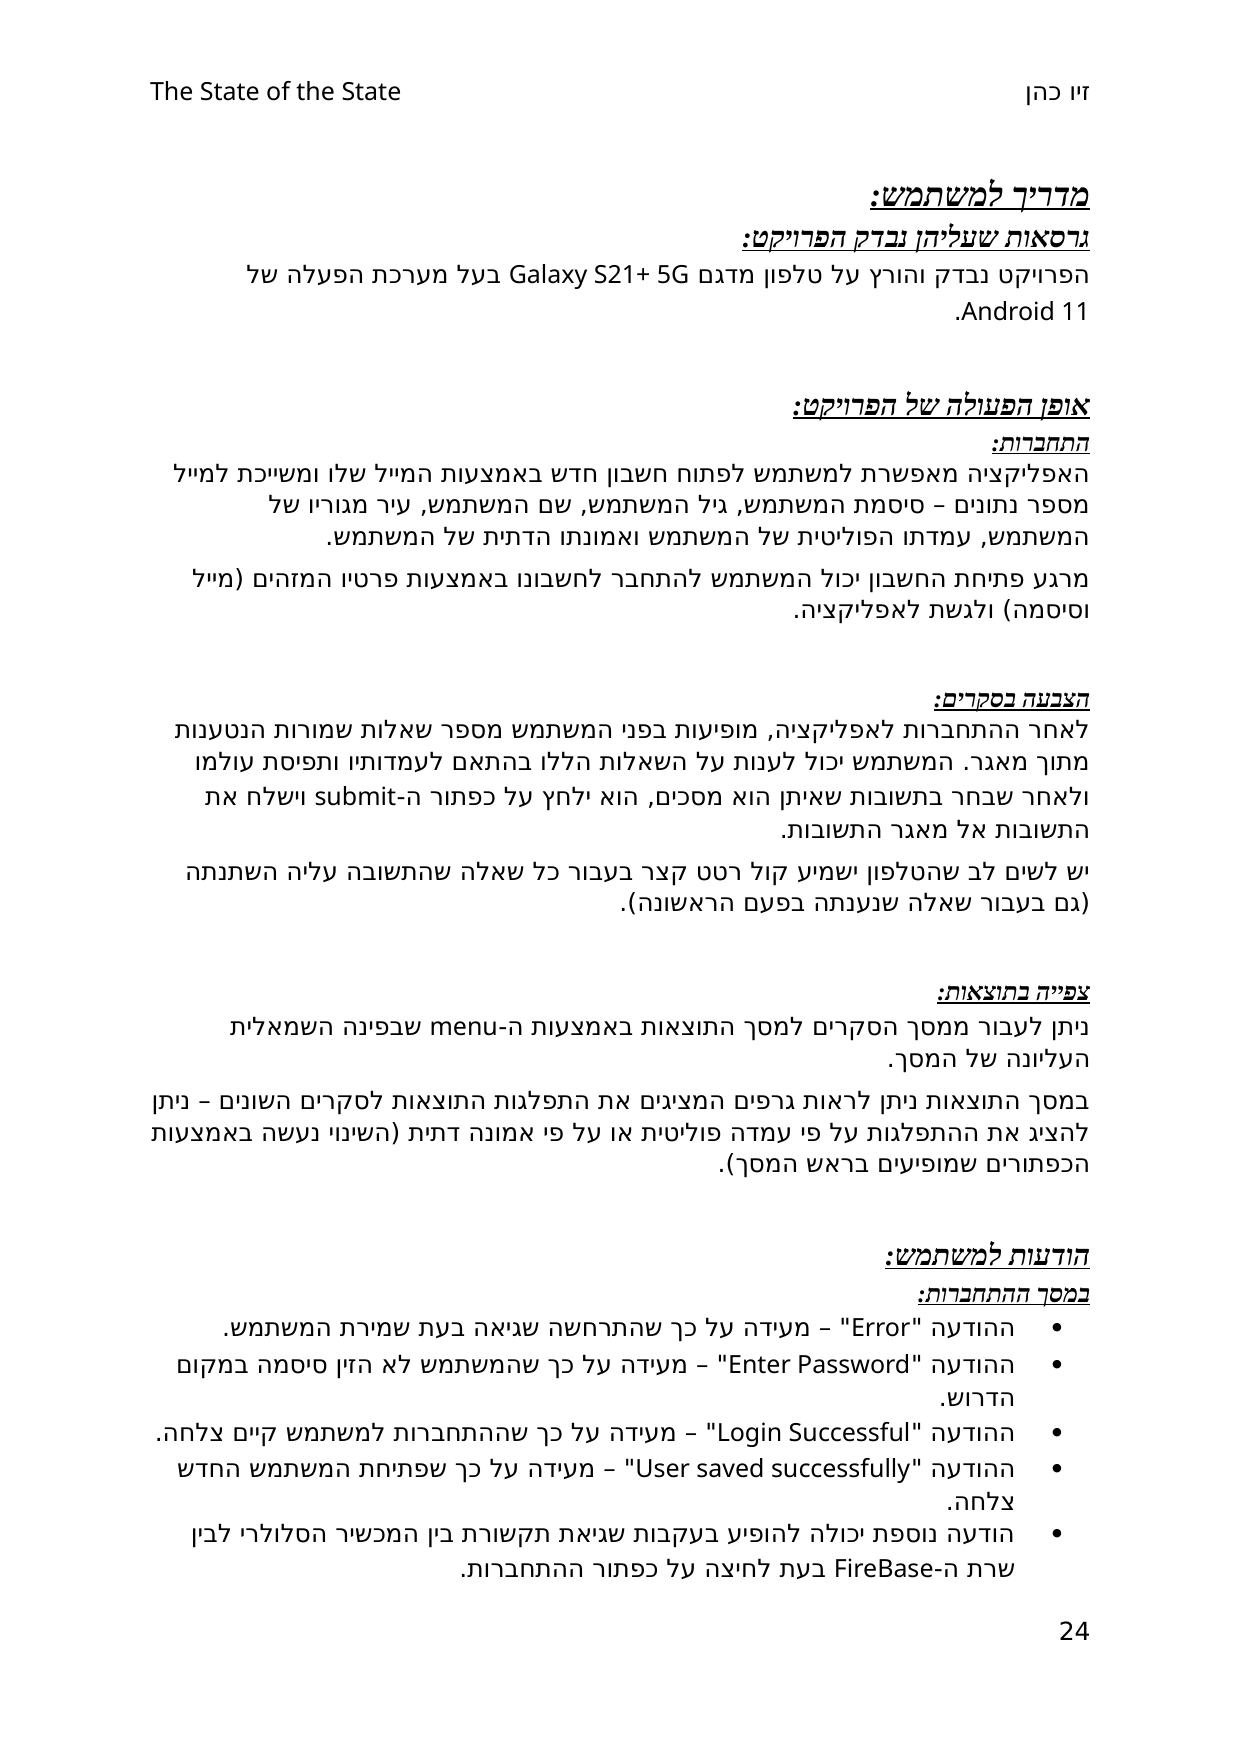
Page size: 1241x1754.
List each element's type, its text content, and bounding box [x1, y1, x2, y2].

list ההודעה "Login Successful" – מעידה על כך שההתחברות למשתמש קיים צלחה. [150, 1414, 1053, 1448]
text האפליקציה מאפשרת למשתמש לפתוח חשבון חדש באמצעות המייל שלו ומשייכת למייל מספר נתונים – סיסמת המשתמש, גיל המשתמש, שם המשתמש, עיר מגוריו של המשתמש, עמדתו הפוליטית של המשתמש ואמונתו הדתית של המשתמש. [150, 459, 1090, 551]
text במסך התוצאות ניתן לראות גרפים המציגים את התפלגות התוצאות לסקרים השונים – ניתן להציג את ההתפלגות על פי עמדה פוליטית או על פי אמונה דתית (השינוי נעשה באמצעות הכפתורים שמופיעים בראש המסך). [150, 1086, 1090, 1178]
list ההודעה "Error" – מעידה על כך שהתרחשה שגיאה בעת שמירת המשתמש. [150, 1310, 1053, 1344]
subtitle גרסאות שעליהן נבדק הפרויקט: [150, 221, 1090, 254]
subtitle מדריך למשתמש: [150, 175, 1090, 213]
subtitle הודעות למשתמש: [150, 1238, 1090, 1272]
text לאחר ההתחברות לאפליקציה, מופיעות בפני המשתמש מספר שאלות שמורות הנטענות מתוך מאגר. המשתמש יכול לענות על השאלות הללו בהתאם לעמדותיו ותפיסת עולמו ולאחר שבחר בתשובות שאיתן הוא מסכים, הוא ילחץ על כפתור ה-submit וישלח את התשובות אל מאגר התשובות. [150, 716, 1090, 844]
text מרגע פתיחת החשבון יכול המשתמש להתחבר לחשבונו באמצעות פרטיו המזהים (מייל וסיסמה) ולגשת לאפליקציה. [150, 564, 1090, 624]
list ההודעה "User saved successfully" – מעידה על כך שפתיחת המשתמש החדש צלחה. [150, 1451, 1053, 1517]
subtitle אופן הפעולה של הפרויקט: [150, 388, 1090, 421]
subtitle התחברות: [150, 428, 1090, 457]
list הודעה נוספת יכולה להופיע בעקבות שגיאת תקשורת בין המכשיר הסלולרי לבין שרת ה-FireBase בעת לחיצה על כפתור ההתחברות. [150, 1519, 1053, 1584]
text ניתן לעבור ממסך הסקרים למסך התוצאות באמצעות ה-menu שבפינה השמאלית העליונה של המסך. [150, 1008, 1090, 1074]
subtitle הצבעה בסקרים: [150, 684, 1090, 713]
subtitle במסך ההתחברות: [150, 1279, 1090, 1307]
text יש לשים לב שהטלפון ישמיע קול רטט קצר בעבור כל שאלה שהתשובה עליה השתנתה (גם בעבור שאלה שנענתה בפעם הראשונה). [150, 857, 1090, 917]
subtitle צפייה בתוצאות: [150, 977, 1090, 1006]
list ההודעה "Enter Password" – מעידה על כך שהמשתמש לא הזין סיסמה במקום הדרוש. [150, 1347, 1053, 1412]
text הפרויקט נבדק והורץ על טלפון מדגם Galaxy S21+ 5G בעל מערכת הפעלה של Android 11. [150, 257, 1090, 327]
